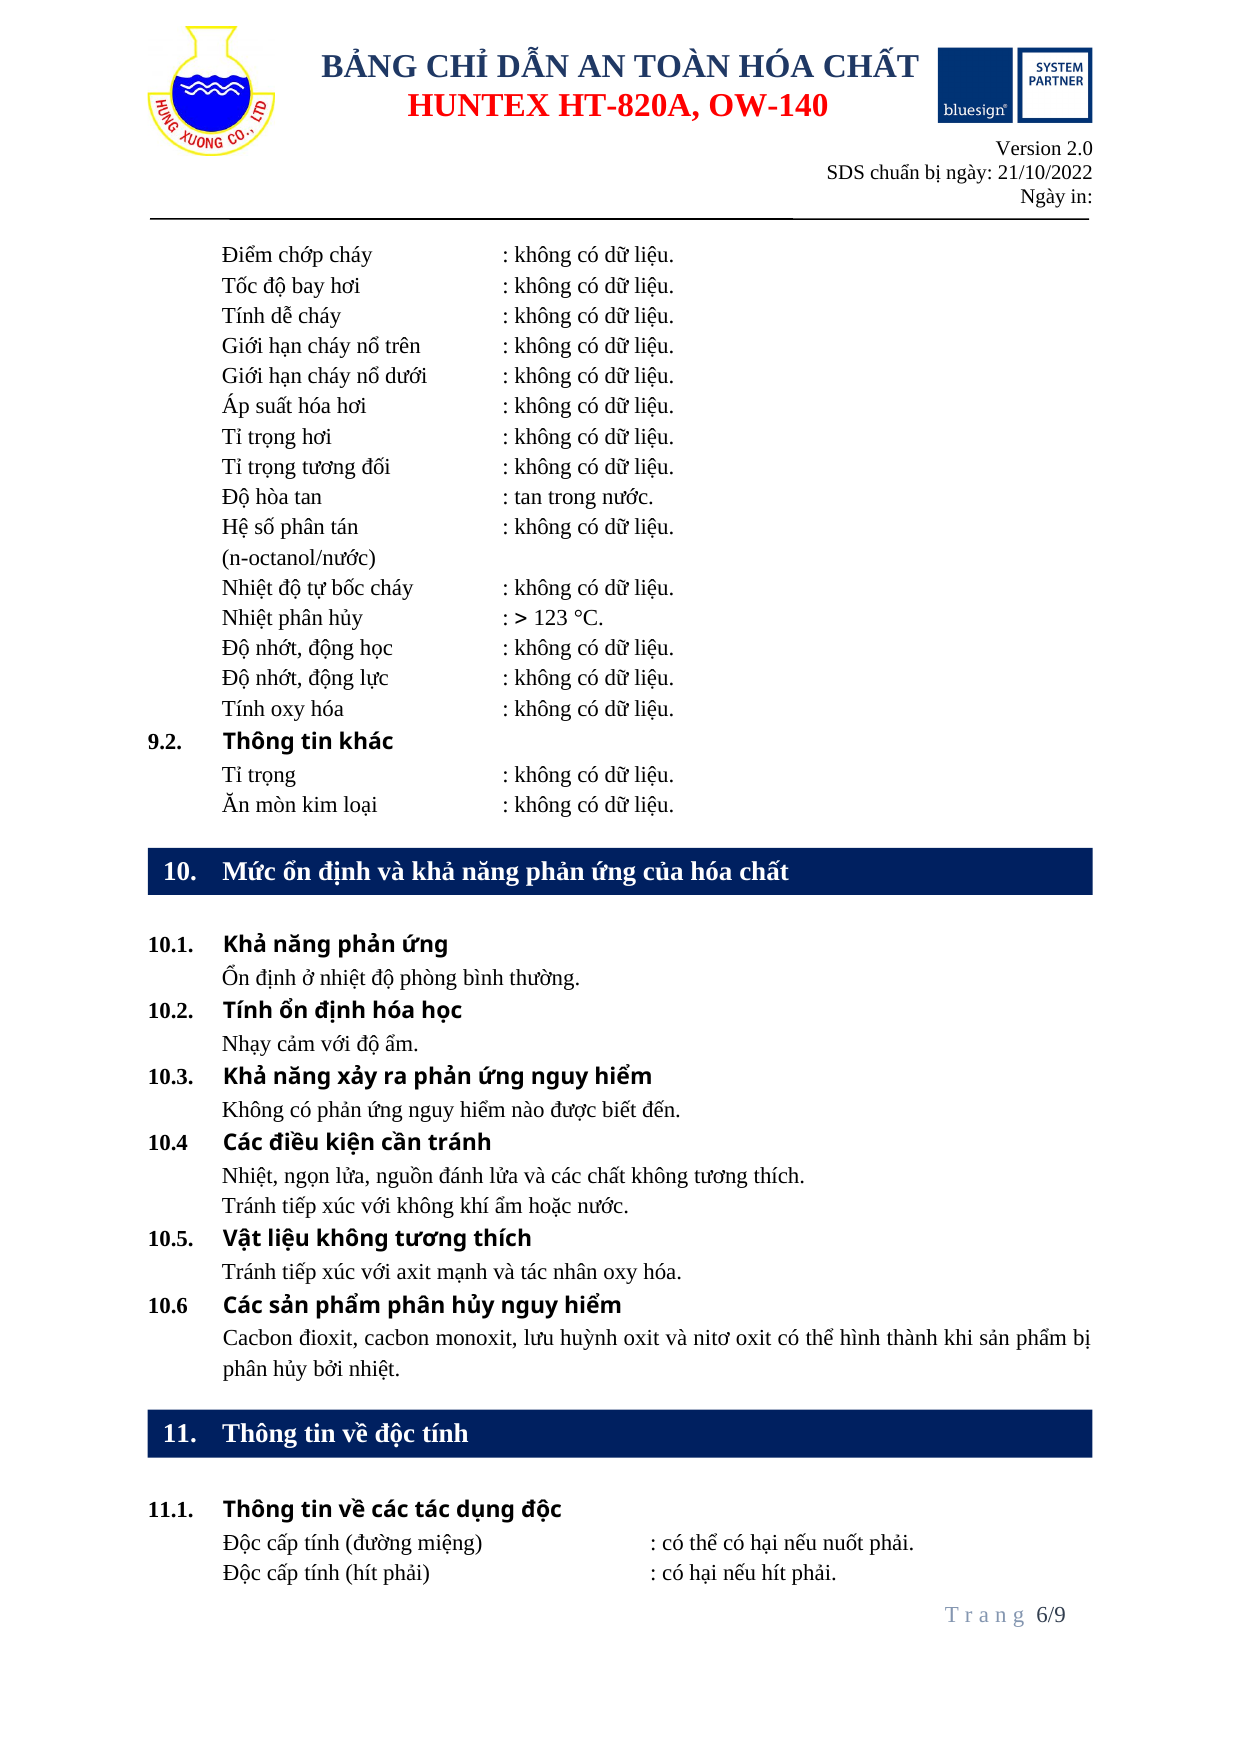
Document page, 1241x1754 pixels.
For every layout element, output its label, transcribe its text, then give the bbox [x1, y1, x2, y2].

text 9.2. Thông tin khác [148, 725, 1092, 756]
text 10.3. Khả năng xảy ra phản ứng nguy hiểm [148, 1060, 1092, 1091]
text 10.6 Các sản phẩm phân hủy nguy hiểm [148, 1288, 1092, 1320]
text Ổn định ở nhiệt độ phòng bình thường. [148, 963, 1092, 990]
text Tránh tiếp xúc với axit mạnh và tác nhân oxy hóa. [222, 1258, 1092, 1285]
text Độ hòa tan : tan trong nước. [148, 483, 1092, 509]
text Tỉ trọng : không có dữ liệu. [148, 761, 1092, 787]
text Nhiệt phân hủy : 123 °C. [148, 604, 1092, 630]
text Nhiệt, ngọn lửa, nguồn đánh lửa và các chất không tương thích. [222, 1162, 1092, 1188]
text Tỉ trọng hơi : không có dữ liệu. [148, 423, 1092, 449]
text Không có phản ứng nguy hiểm nào được biết đến. [222, 1096, 1092, 1122]
text Độ nhớt, động lực : không có dữ liệu. [148, 664, 1092, 691]
text Độc cấp tính (đường miệng) : có thể có hại nếu nuốt phải. [148, 1529, 1092, 1555]
text Tỉ trọng tương đối : không có dữ liệu. [148, 453, 1092, 479]
text Tính oxy hóa : không có dữ liệu. [148, 695, 1092, 721]
text 10.4 Các điều kiện cần tránh [148, 1126, 1092, 1157]
text Độc cấp tính (hít phải) : có hại nếu hít phải. [148, 1559, 1092, 1585]
text Độ nhớt, động học : không có dữ liệu. [148, 634, 1092, 661]
text Hệ số phân tán : không có dữ liệu. [148, 513, 1092, 540]
text Nhiệt độ tự bốc cháy : không có dữ liệu. [148, 574, 1092, 600]
text Nhạy cảm với độ ẩm. [148, 1030, 1092, 1056]
text 11.1. Thông tin về các tác dụng độc [148, 1493, 1092, 1524]
text Tốc độ bay hơi : không có dữ liệu. [148, 272, 1092, 298]
text Điểm chớp cháy : không có dữ liệu. [148, 242, 1092, 268]
picture [147, 26, 275, 156]
text Áp suất hóa hơi : không có dữ liệu. [148, 393, 1092, 419]
text (n-octanol/nước) [148, 544, 1092, 570]
text Cacbon đioxit, cacbon monoxit, lưu huỳnh oxit và nitơ oxit có thể hình thành khi sản phẩm bị phân hủy bởi nhiệt. [223, 1324, 1092, 1381]
text Giới hạn cháy nổ trên : không có dữ liệu. [148, 332, 1092, 358]
text 10.5. Vật liệu không tương thích [148, 1222, 1092, 1254]
text Tránh tiếp xúc với không khí ẩm hoặc nước. [222, 1192, 1092, 1218]
picture [937, 45, 1093, 125]
text 10.2. Tính ổn định hóa học [148, 994, 1092, 1025]
text Tính dễ cháy : không có dữ liệu. [148, 302, 1092, 328]
text Ăn mòn kim loại : không có dữ liệu. [148, 791, 1092, 817]
text Giới hạn cháy nổ dưới : không có dữ liệu. [148, 362, 1092, 389]
text 10.1. Khả năng phản ứng [148, 928, 1092, 959]
